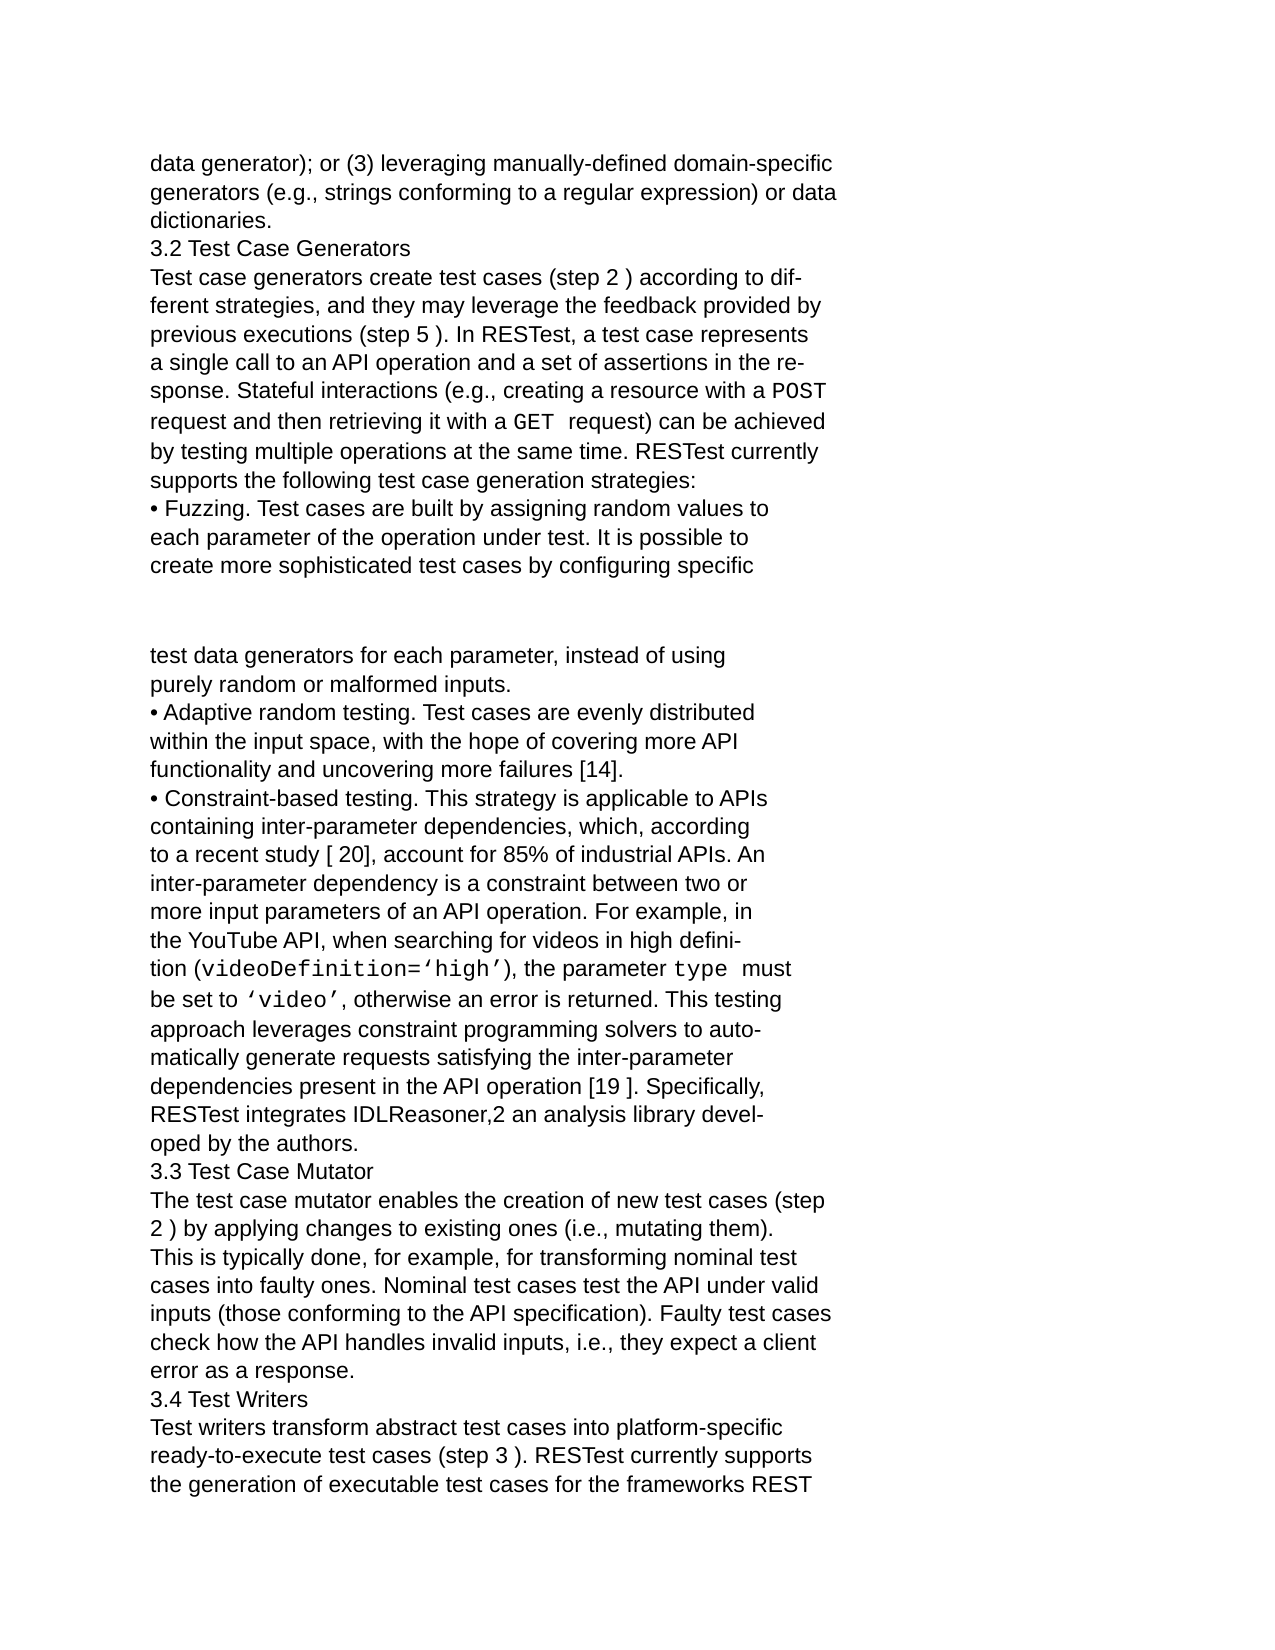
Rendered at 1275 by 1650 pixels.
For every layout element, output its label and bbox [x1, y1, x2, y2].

text [150, 642, 1125, 1497]
text [150, 150, 1125, 578]
